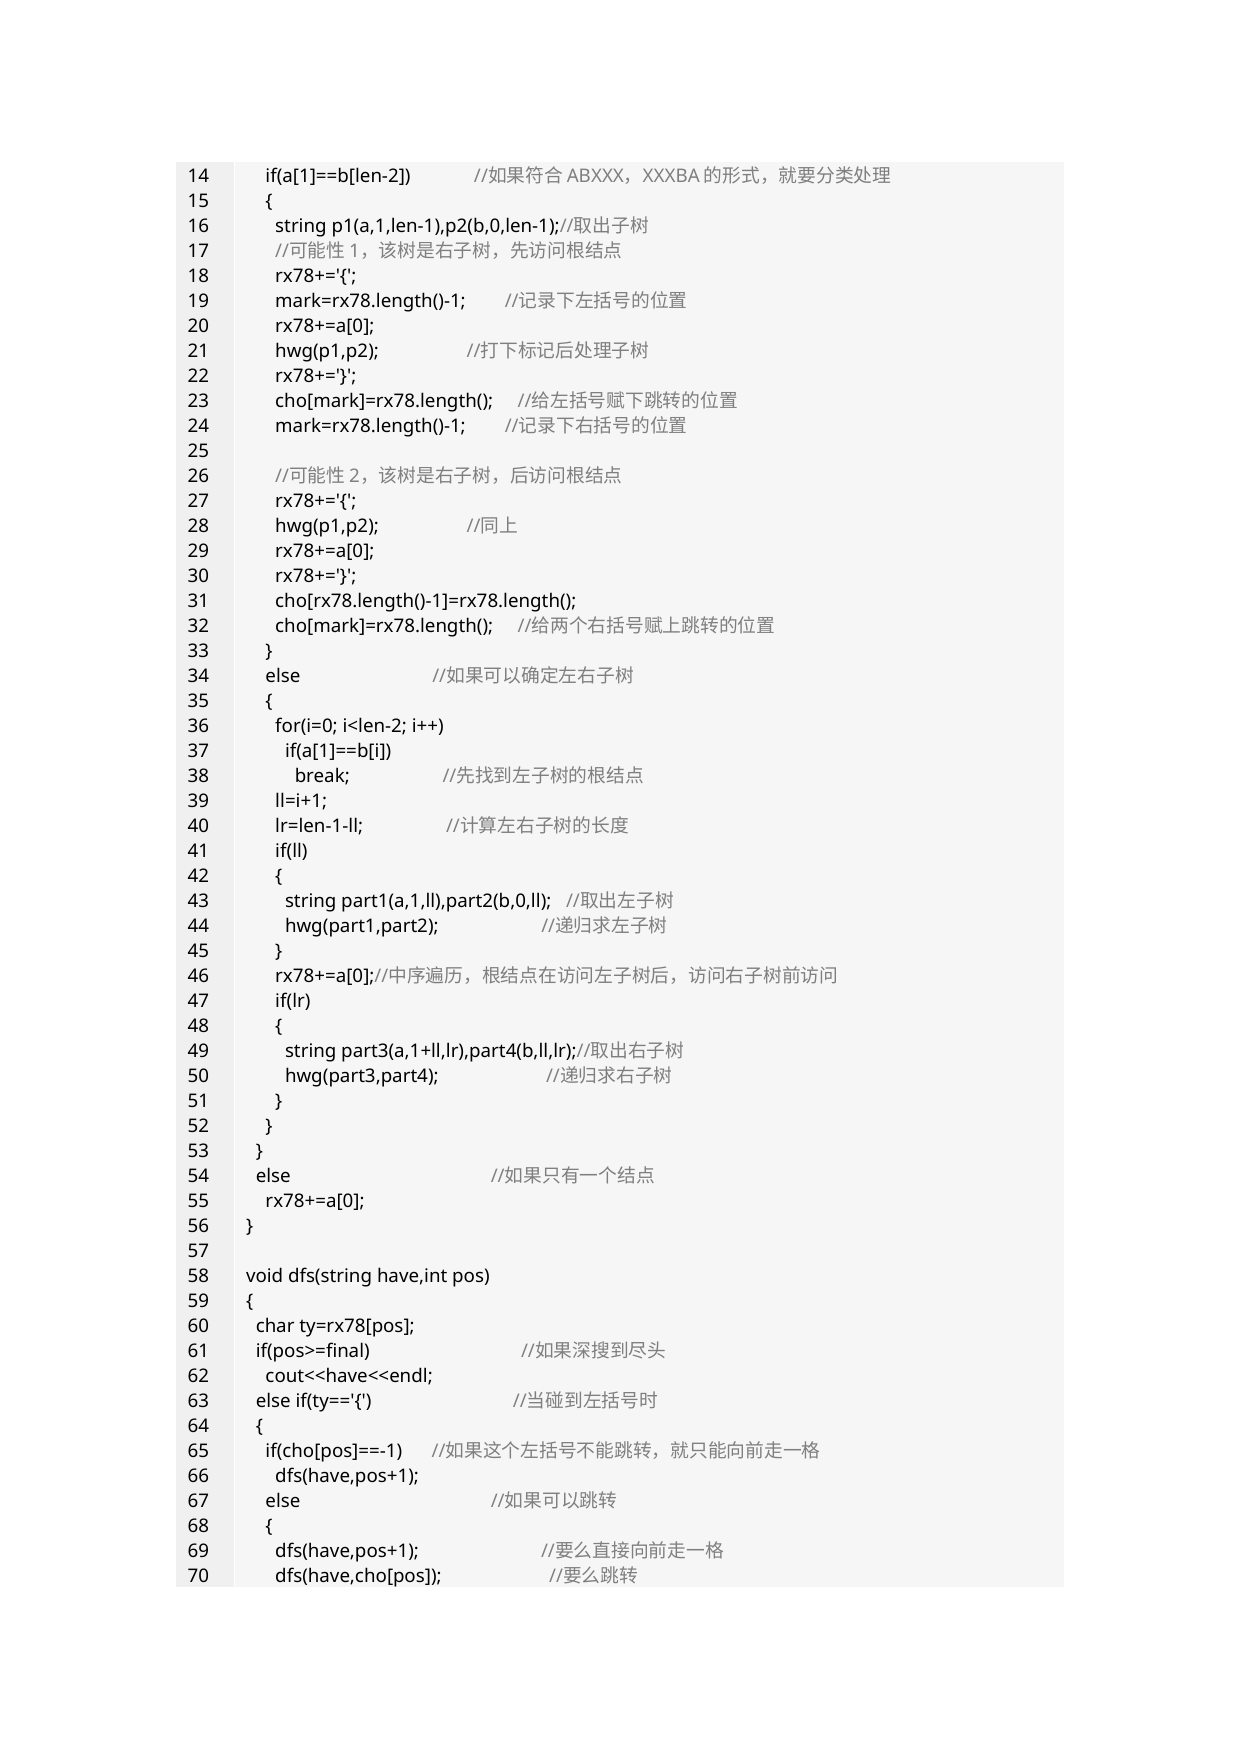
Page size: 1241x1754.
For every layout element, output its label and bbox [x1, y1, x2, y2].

table_header [176, 162, 234, 1587]
table_header [235, 162, 1064, 1587]
